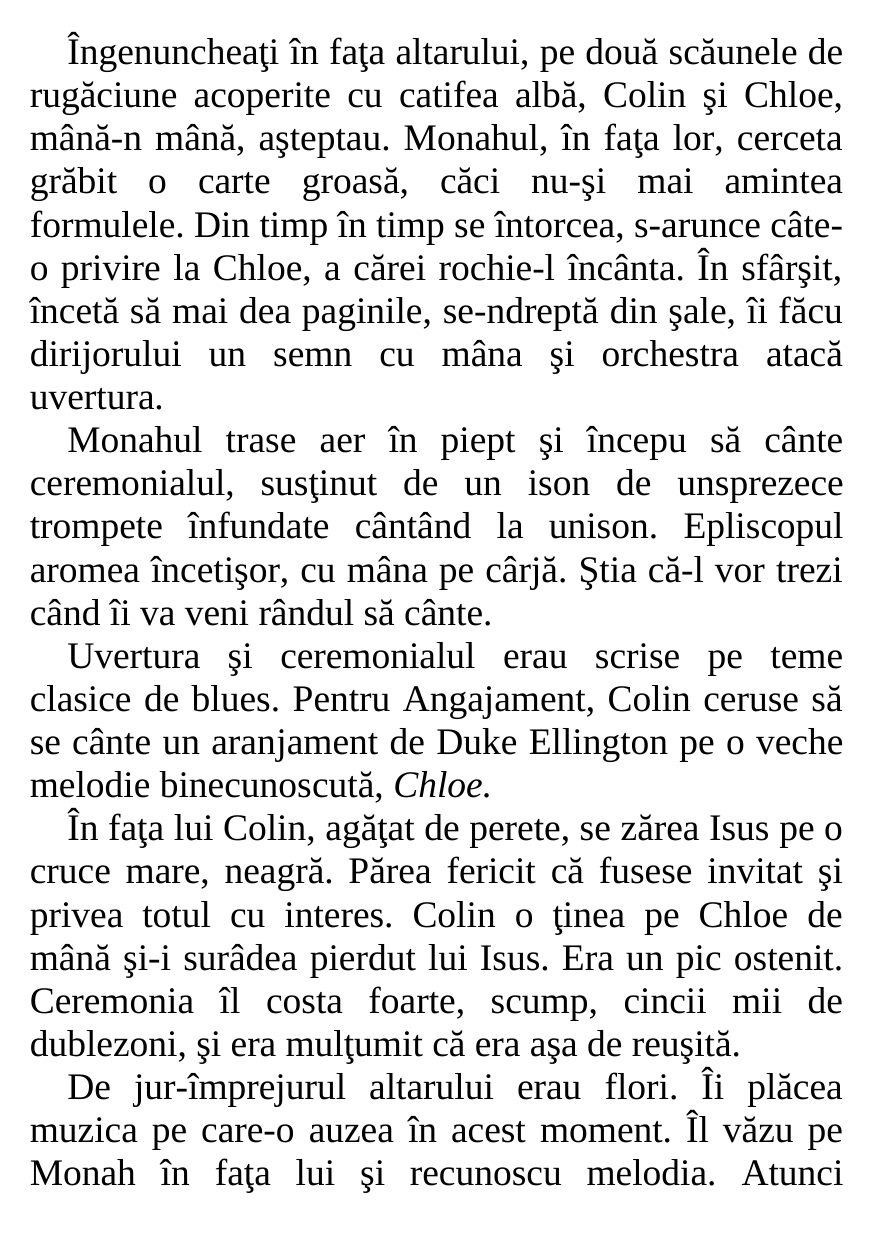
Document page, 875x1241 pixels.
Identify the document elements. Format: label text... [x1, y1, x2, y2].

text Îngenuncheaţi în faţa altarului, pe două scăunele de rugăciune acoperite cu catifea albă, Colin şi Chloe, mână-n mână, aşteptau. Monahul, în faţa lor, cerceta grăbit o carte groasă, căci nu-şi mai amintea formulele. Din timp în timp se întorcea, s-arunce câte-o privire la Chloe, a cărei rochie-l încânta. În sfârşit, încetă să mai dea paginile, se-ndreptă din şale, îi făcu dirijorului un semn cu mâna şi orchestra atacă uvertura. [29, 29, 844, 418]
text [29, 1064, 844, 1194]
text În faţa lui Colin, agăţat de perete, se zărea Isus pe o cruce mare, neagră. Părea fericit că fusese invitat şi privea totul cu interes. Colin o ţinea pe Chloe de mână şi-i surâdea pierdut lui Isus. Era un pic ostenit. Ceremonia îl costa foarte, scump, cincii mii de dublezoni, şi era mulţumit că era aşa de reuşită. [29, 806, 844, 1064]
text Monahul trase aer în piept şi începu să cânte ceremonialul, susţinut de un ison de unsprezece trompete înfundate cântând la unison. Epliscopul aromea încetişor, cu mâna pe cârjă. Ştia că-l vor trezi când îi va veni rândul să cânte. [29, 418, 844, 633]
text Uvertura şi ceremonialul erau scrise pe teme clasice de blues. Pentru Angajament, Colin ceruse să se cânte un aranjament de Duke Ellington pe o veche melodie binecunoscută, Chloe. [29, 633, 844, 806]
